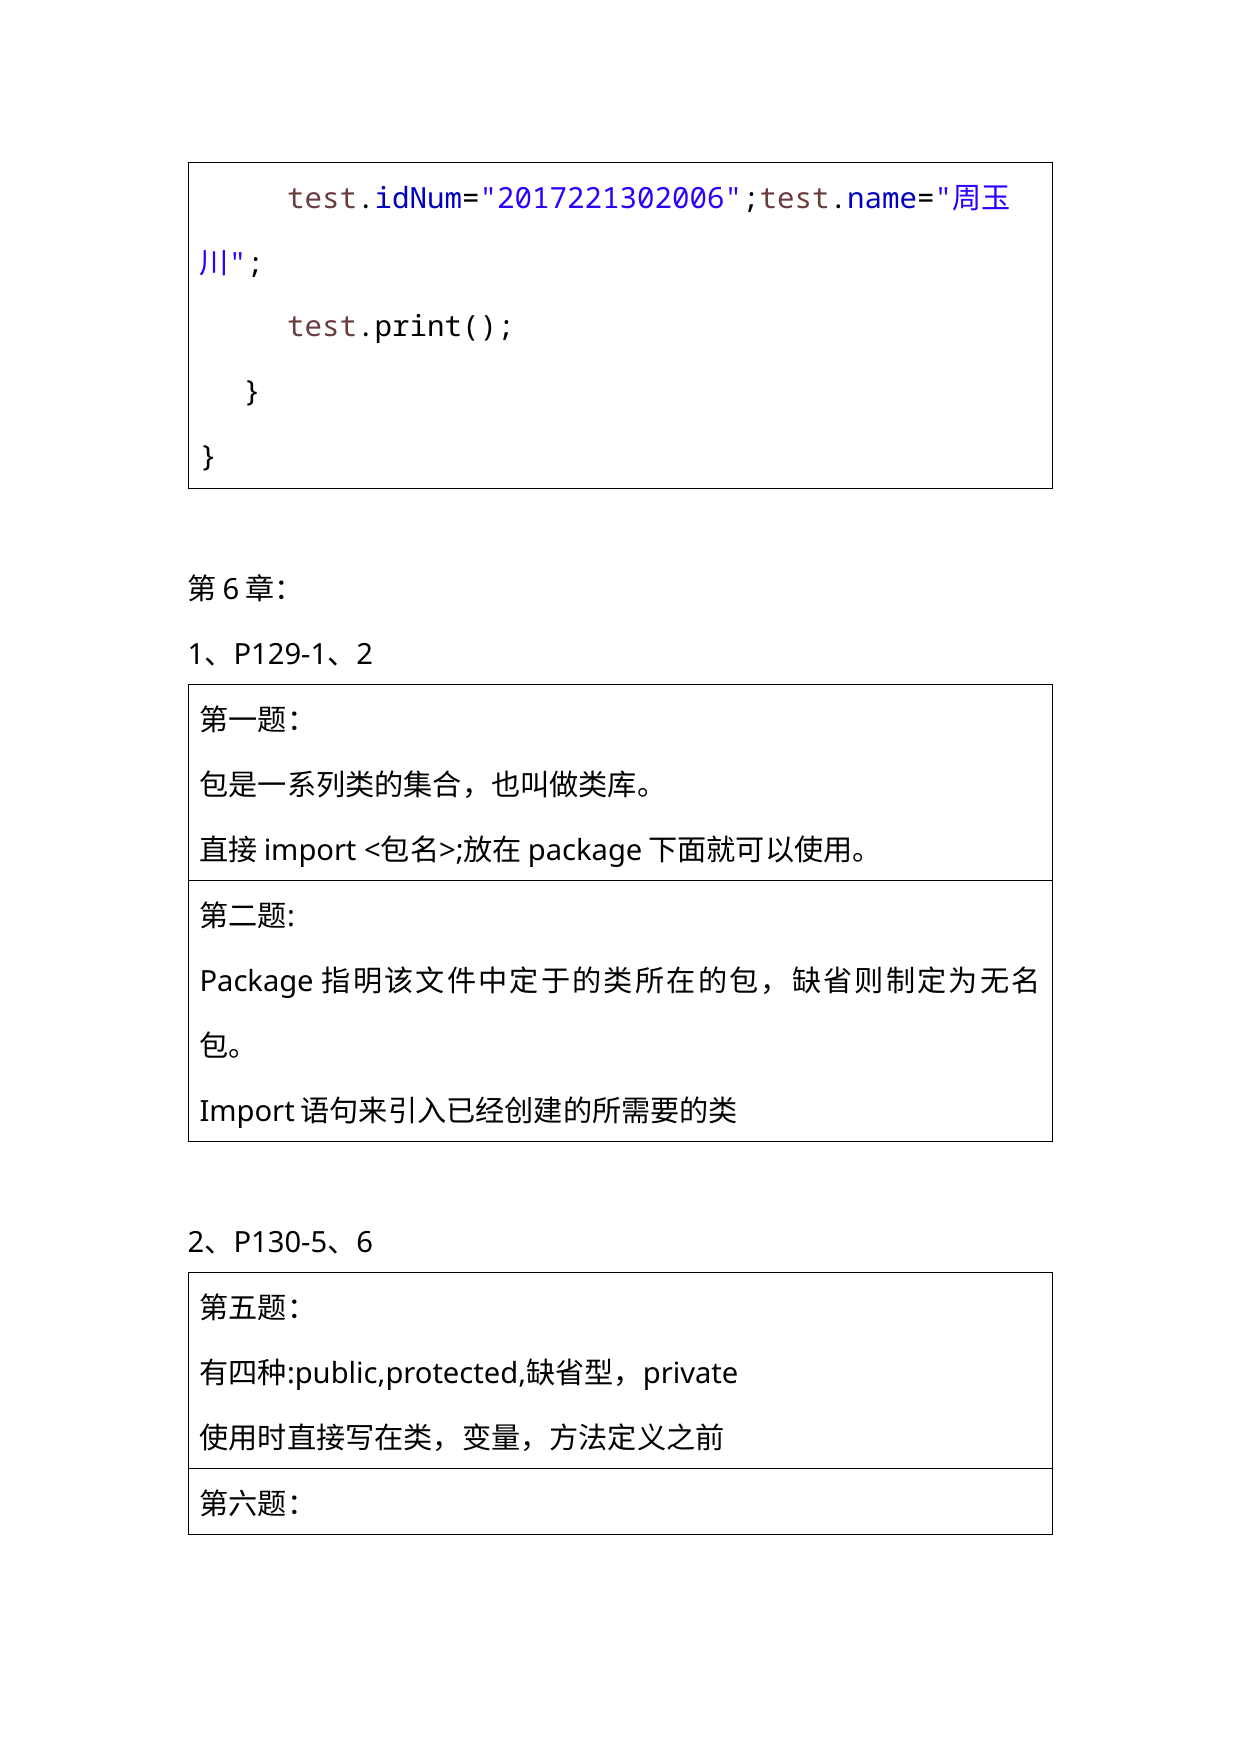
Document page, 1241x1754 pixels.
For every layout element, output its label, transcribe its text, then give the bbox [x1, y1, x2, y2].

text 2、P130-5、6 [187, 1207, 1053, 1272]
table_header 第五题： 有四种:public,protected,缺省型，private 使用时直接写在类，变量，方法定义之前 [189, 1273, 1052, 1468]
text 第6章： [187, 554, 1053, 619]
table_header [189, 163, 1052, 488]
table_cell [189, 1469, 1052, 1534]
table_cell 第二题: Package指明该文件中定于的类所在的包，缺省则制定为无名包。 Import语句来引入已经创建的所需要的类 [189, 881, 1052, 1141]
table_header 第一题： 包是一系列类的集合，也叫做类库。 直接import <包名>;放在package下面就可以使用。 [189, 685, 1052, 880]
text 1、P129-1、2 [187, 619, 1053, 684]
